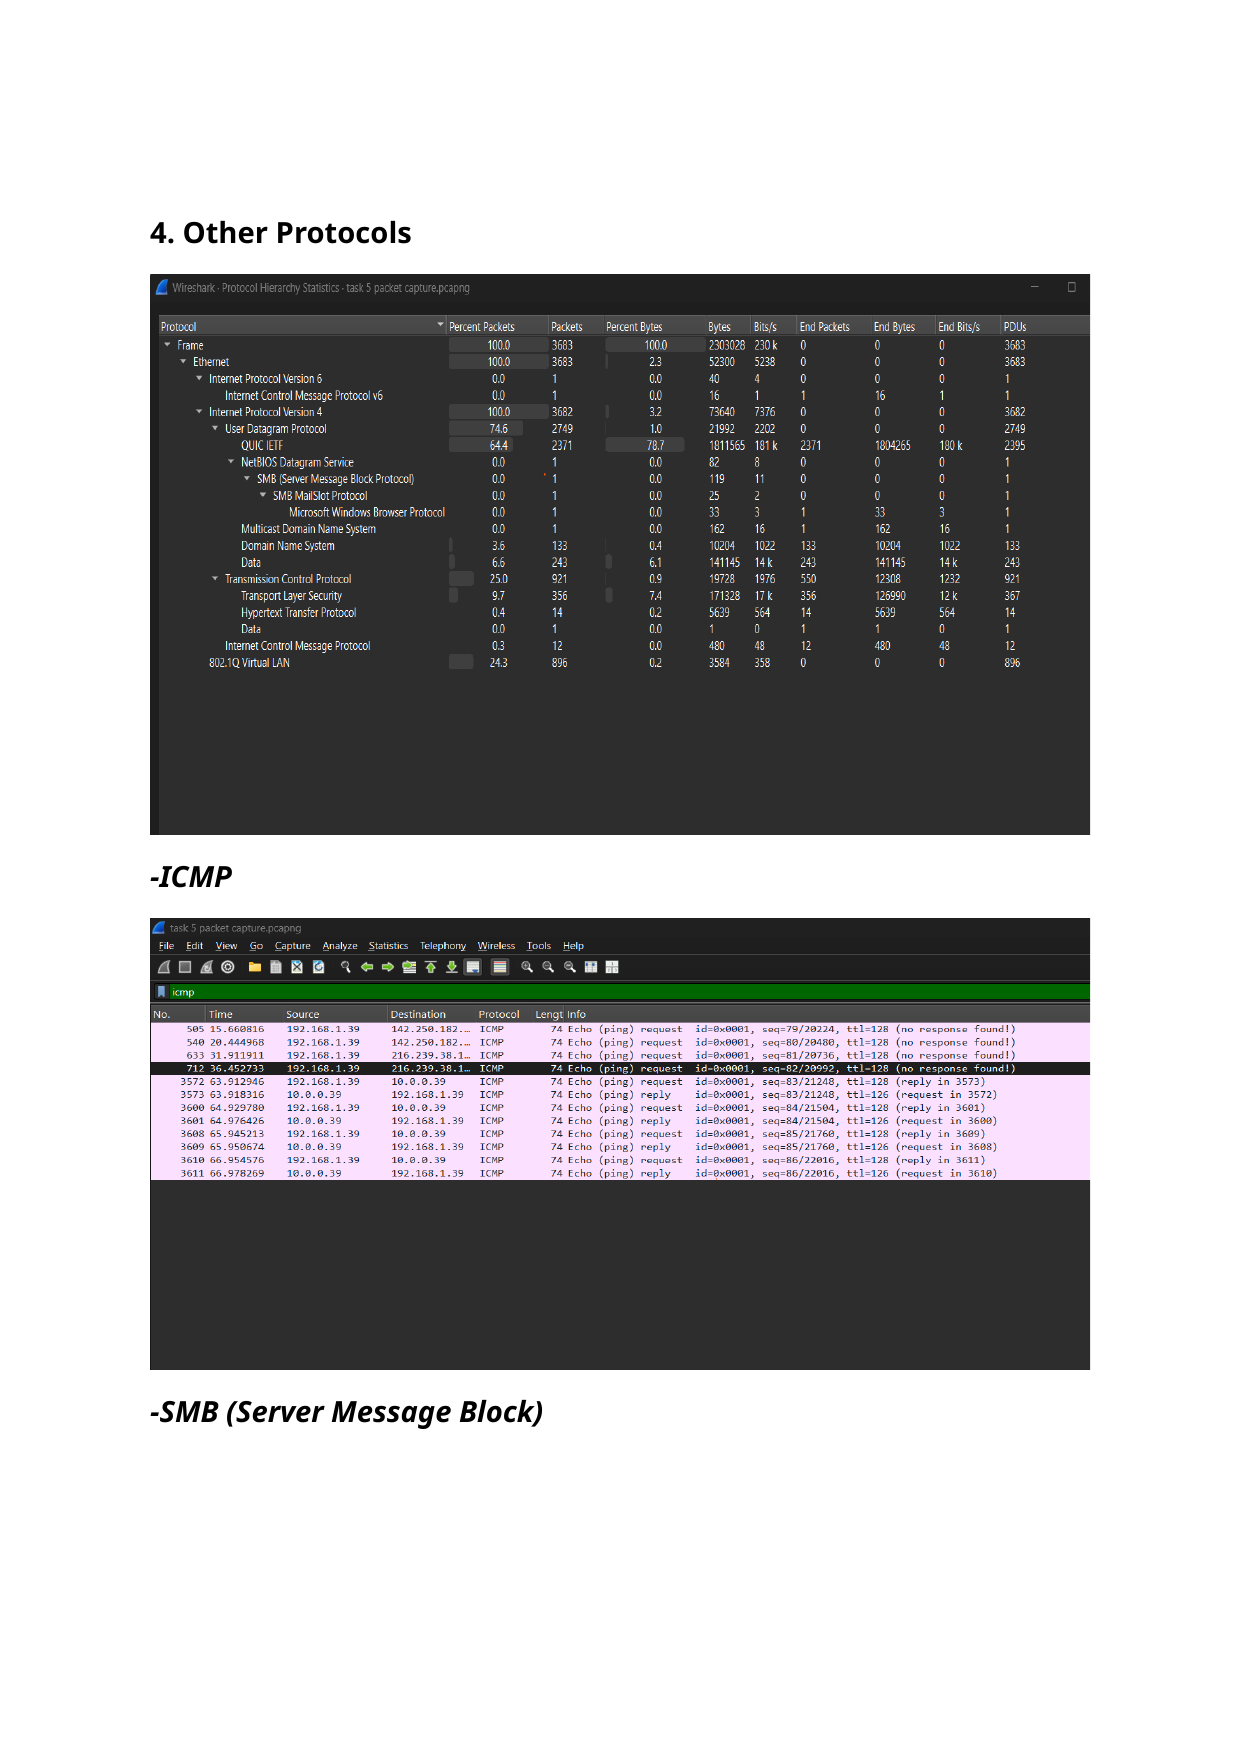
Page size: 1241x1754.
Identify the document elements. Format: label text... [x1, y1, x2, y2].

text -SMB (Server Message Block) [150, 1392, 1090, 1431]
picture [150, 274, 1091, 835]
text 4. Other Protocols [150, 212, 1090, 252]
picture [150, 918, 1091, 1370]
text -ICMP [150, 856, 1090, 896]
